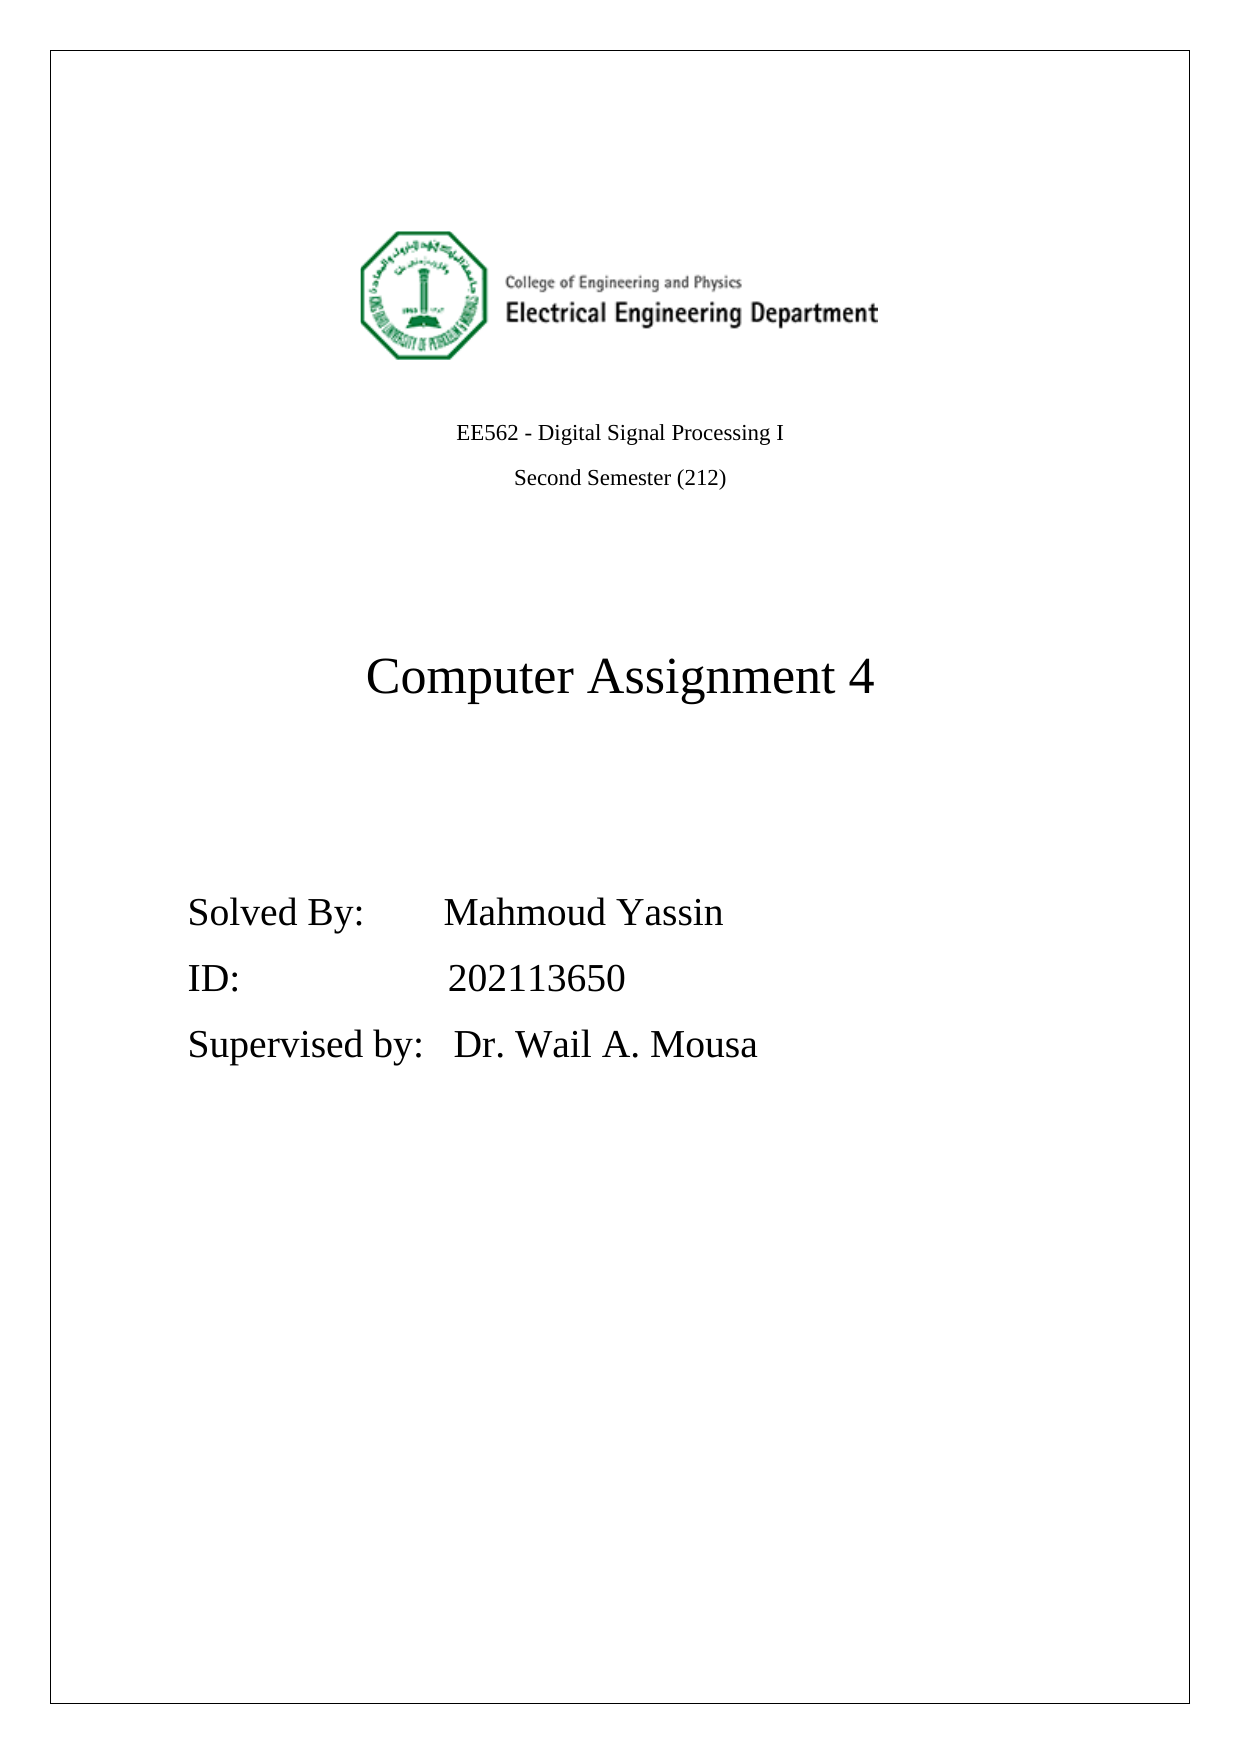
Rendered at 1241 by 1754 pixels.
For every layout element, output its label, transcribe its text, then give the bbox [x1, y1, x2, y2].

text Supervised by: Dr. Wail A. Mousa [187, 1020, 1053, 1066]
text EE562 - Digital Signal Processing I [187, 419, 1053, 445]
picture [360, 231, 878, 360]
text Solved By: Mahmoud Yassin [187, 889, 1053, 934]
text ID: 202113650 [187, 954, 1053, 1000]
text Computer Assignment 4 [187, 644, 1053, 704]
text Second Semester (212) [187, 464, 1053, 491]
